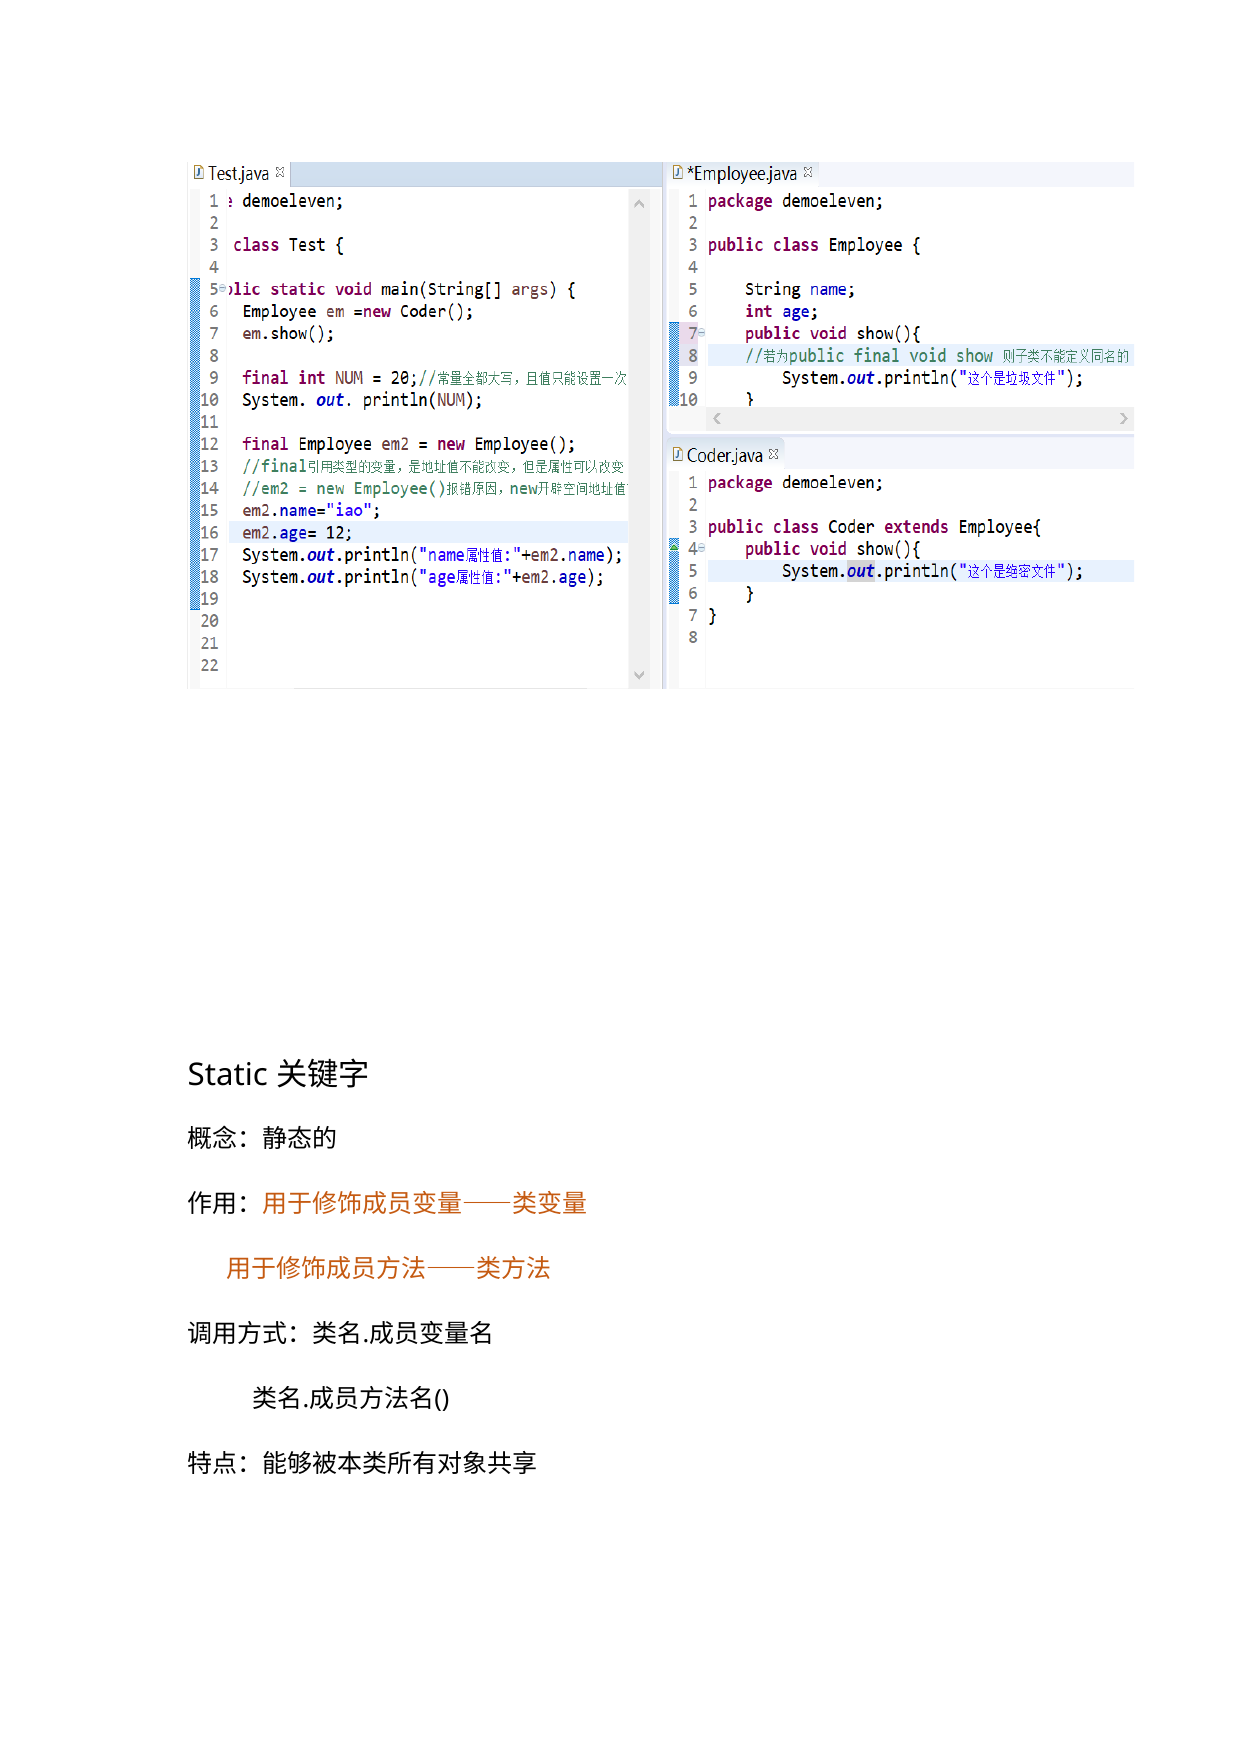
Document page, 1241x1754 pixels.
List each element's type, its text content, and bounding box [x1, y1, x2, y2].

text Static 关键字 [187, 1039, 1053, 1104]
picture [187, 162, 1135, 689]
text 类名.成员方法名() [187, 1364, 1053, 1429]
text 调用方式：类名.成员变量名 [187, 1299, 1053, 1364]
text 作用：用于修饰成员变量——类变量 [187, 1169, 1053, 1234]
text 特点：能够被本类所有对象共享 [187, 1429, 1053, 1494]
text 概念：静态的 [187, 1104, 1053, 1169]
text 用于修饰成员方法——类方法 [187, 1234, 1053, 1299]
